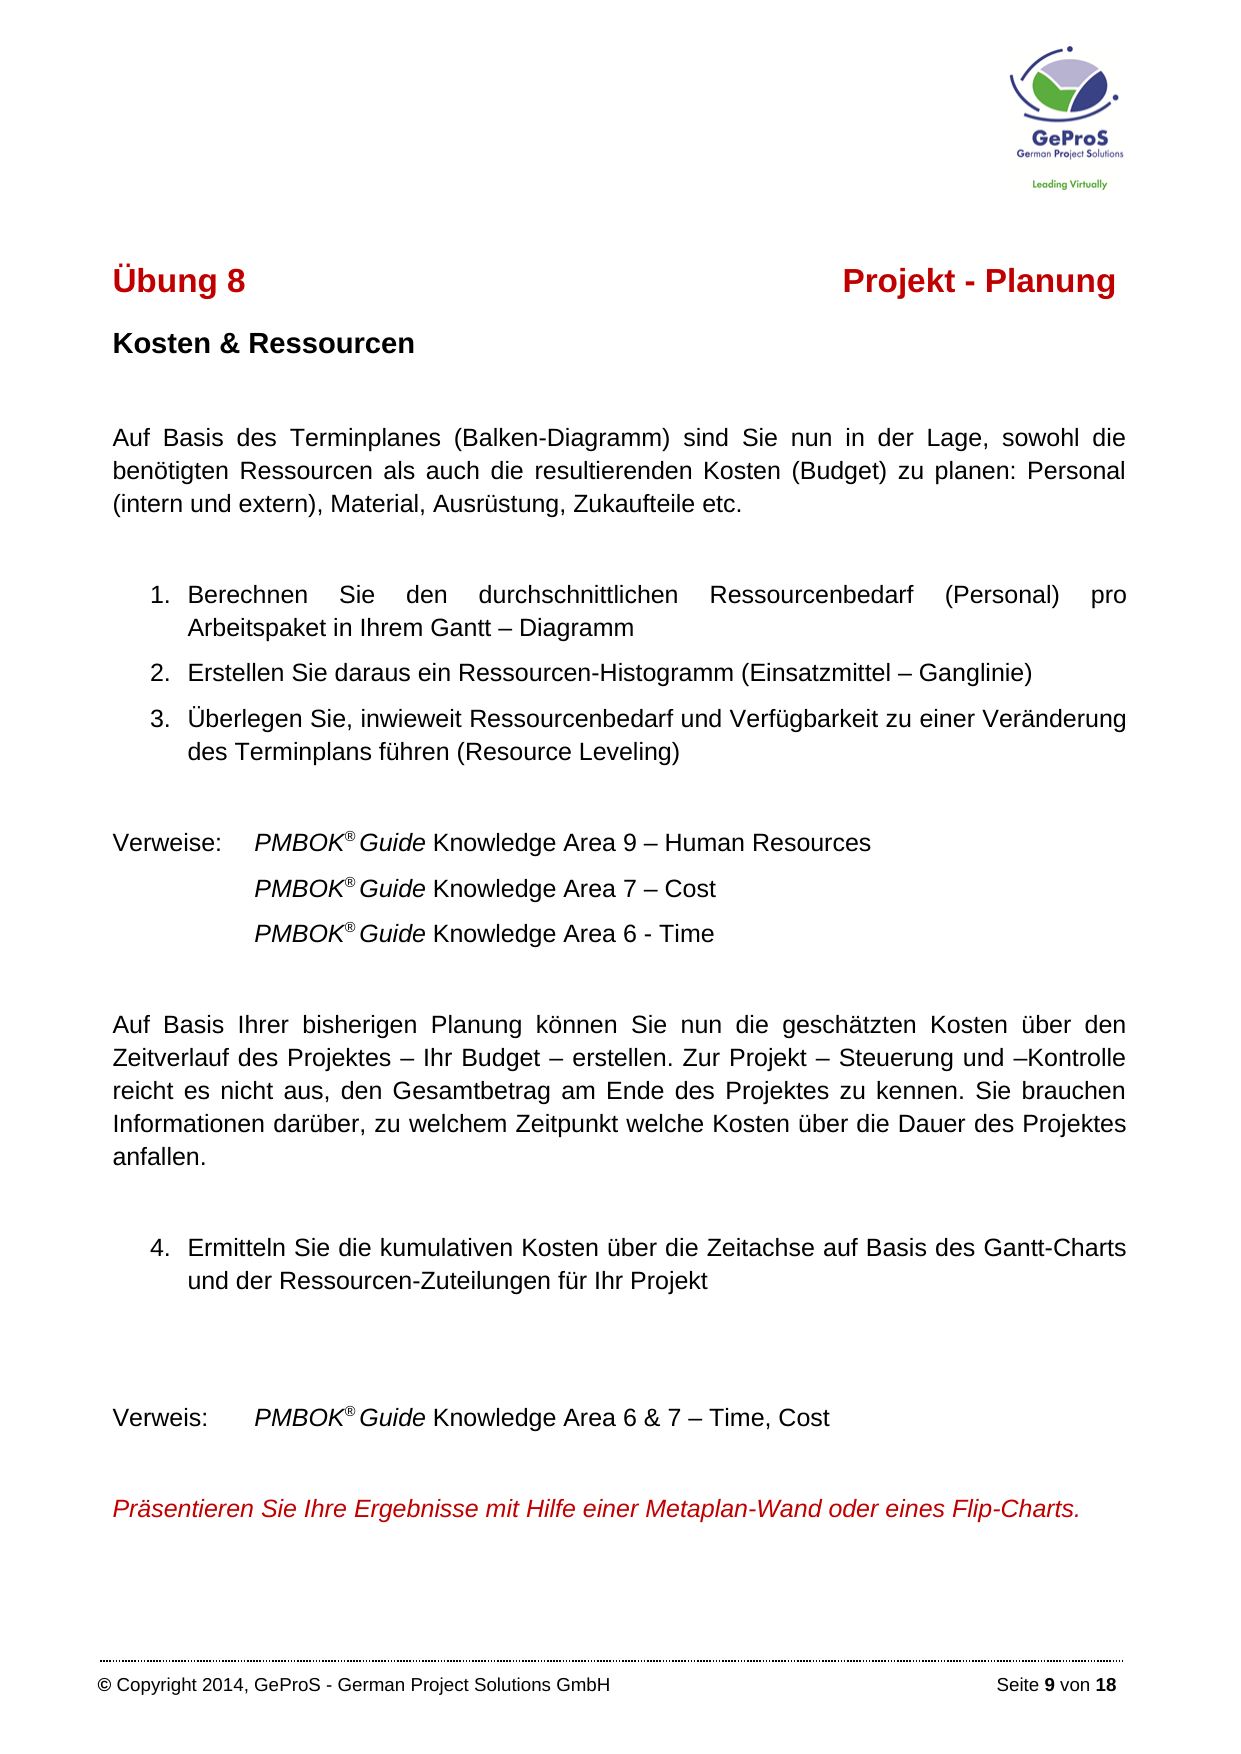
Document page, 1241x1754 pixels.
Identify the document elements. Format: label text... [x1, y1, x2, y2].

text Kosten & Ressourcen [112, 326, 1128, 360]
text Übung 8 Projekt - Planung [112, 261, 1128, 300]
list Berechnen Sie den durchschnittlichen Ressourcenbedarf (Personal) pro Arbeitspaket in Ihrem Gantt – Diagramm [150, 580, 1128, 642]
text Präsentieren Sie Ihre Ergebnisse mit Hilfe einer Metaplan-Wand oder eines Flip-Charts. [112, 1494, 1128, 1523]
text Auf Basis des Terminplanes (Balken-Diagramm) sind Sie nun in der Lage, sowohl die benötigten Ressourcen als auch die resultierenden Kosten (Budget) zu planen: Personal (intern und extern), Material, Ausrüstung, Zukaufteile etc. [112, 423, 1128, 518]
list Erstellen Sie daraus ein Ressourcen-Histogramm (Einsatzmittel – Ganglinie) [150, 658, 1128, 687]
list Überlegen Sie, inwieweit Ressourcenbedarf und Verfügbarkeit zu einer Veränderung des Terminplans führen (Resource Leveling) [150, 704, 1128, 766]
picture [1006, 43, 1125, 188]
text PMBOK® Guide Knowledge Area 6 - Time [112, 919, 1128, 948]
text PMBOK® Guide Knowledge Area 7 – Cost [112, 873, 1128, 902]
list Ermitteln Sie die kumulativen Kosten über die Zeitachse auf Basis des Gantt-Charts und der Ressourcen-Zuteilungen für Ihr Projekt [150, 1233, 1128, 1295]
text Verweise: PMBOK® Guide Knowledge Area 9 – Human Resources [112, 828, 1128, 857]
text Auf Basis Ihrer bisherigen Planung können Sie nun die geschätzten Kosten über den Zeitverlauf des Projektes – Ihr Budget – erstellen. Zur Projekt – Steuerung und –Kontrolle reicht es nicht aus, den Gesamtbetrag am Ende des Projektes zu kennen. Sie brauchen Informationen darüber, zu welchem Zeitpunkt welche Kosten über die Dauer des Projektes anfallen. [112, 1010, 1128, 1171]
text Verweis: PMBOK® Guide Knowledge Area 6 & 7 – Time, Cost [112, 1403, 1128, 1432]
